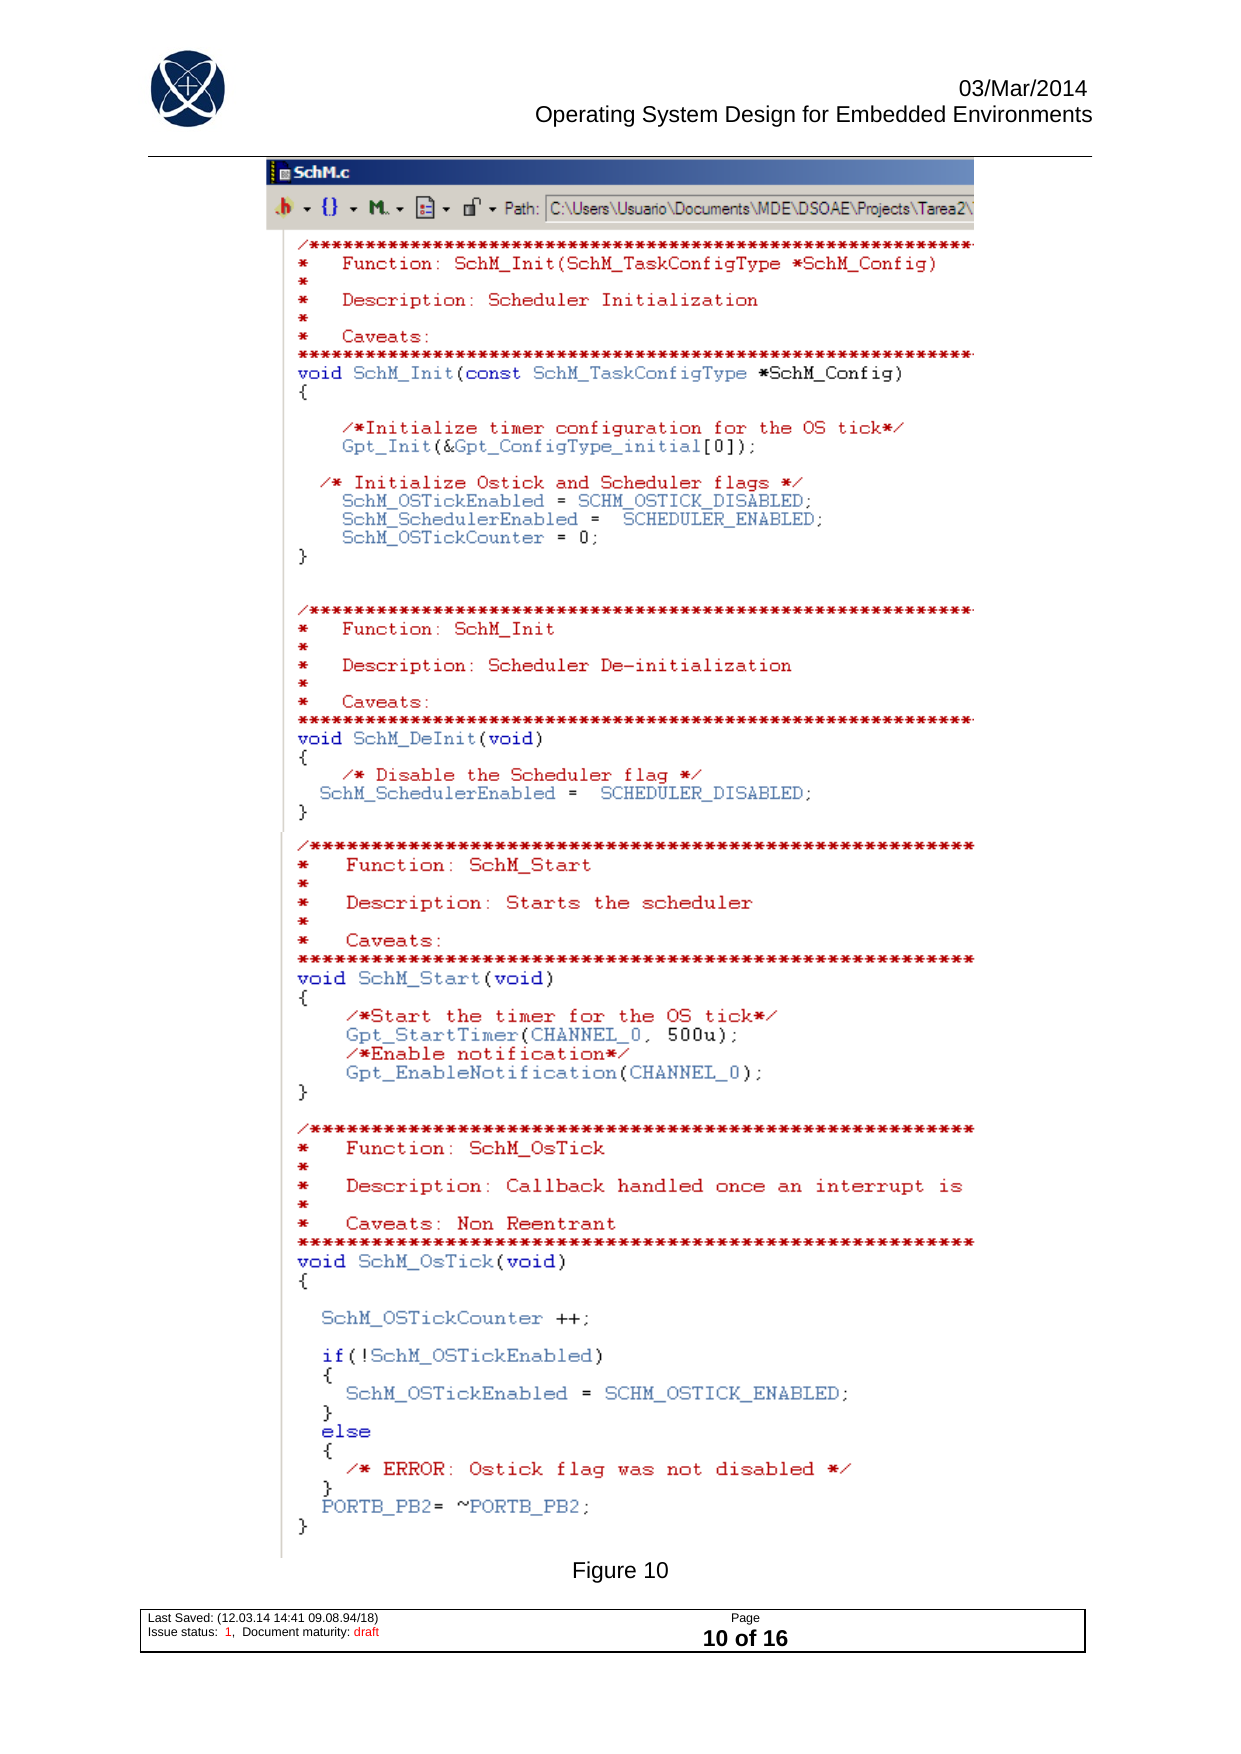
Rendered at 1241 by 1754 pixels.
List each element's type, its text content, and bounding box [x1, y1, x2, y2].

picture [264, 157, 976, 1558]
picture [138, 47, 243, 132]
text Figure 10 [148, 1557, 1092, 1583]
